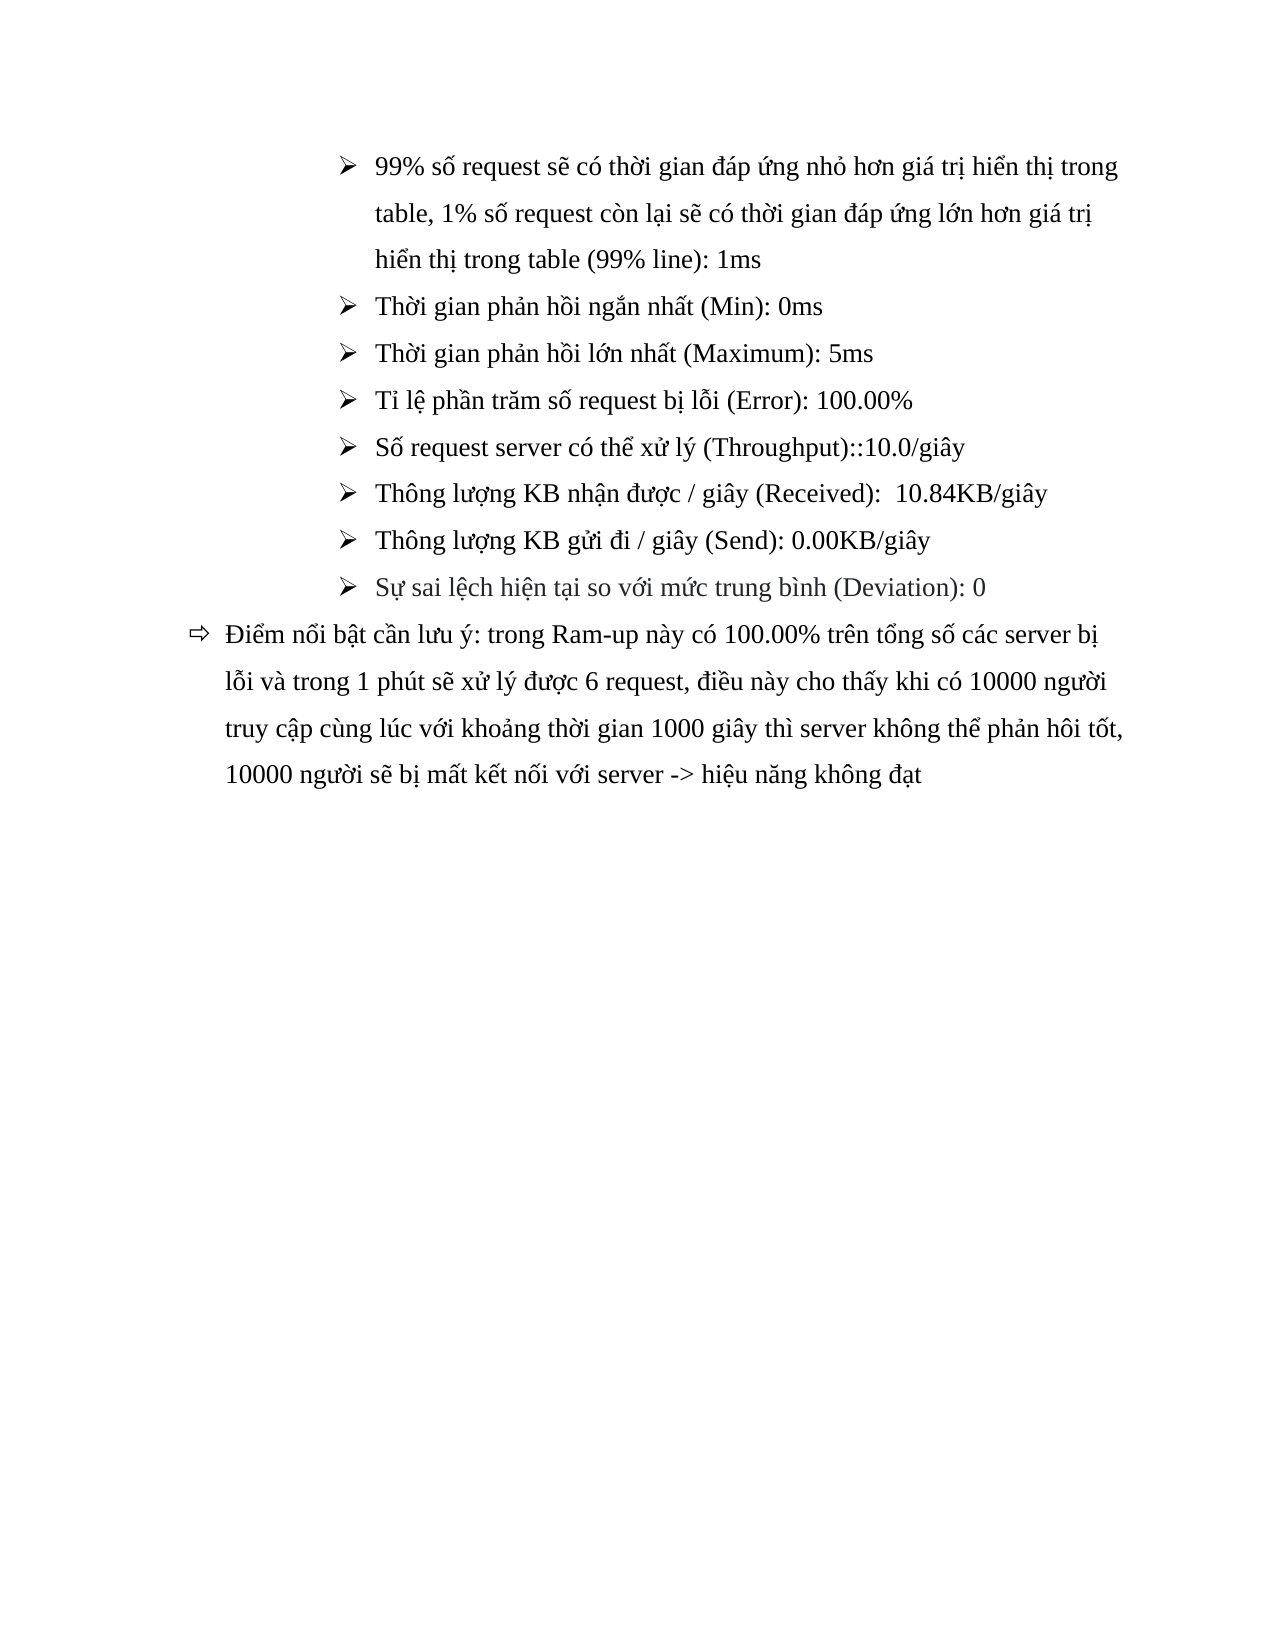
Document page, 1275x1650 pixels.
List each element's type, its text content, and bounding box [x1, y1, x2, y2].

list Điểm nổi bật cần lưu ý: trong Ram-up này có 100.00% trên tổng số các server bị lỗi và trong 1 phút sẽ xử lý được 6 request, điều này cho thấy khi có 10000 người truy cập cùng lúc với khoảng thời gian 1000 giây thì server không thể phản hôi tốt, 10000 người sẽ bị mất kết nối với server -> hiệu năng không đạt [187, 618, 1125, 789]
list Tỉ lệ phần trăm số request bị lỗi (Error): 100.00% [337, 384, 1125, 415]
list 99% số request sẽ có thời gian đáp ứng nhỏ hơn giá trị hiển thị trong table, 1% số request còn lại sẽ có thời gian đáp ứng lớn hơn giá trị hiển thị trong table (99% line): 1ms [337, 150, 1125, 274]
list Số request server có thể xử lý (Throughput)::10.0/giây [337, 431, 1125, 462]
list Thông lượng KB gửi đi / giây (Send): 0.00KB/giây [337, 524, 1125, 556]
list Thông lượng KB nhận được / giây (Received): 10.84KB/giây [337, 478, 1125, 509]
list Thời gian phản hồi lớn nhất (Maximum): 5ms [337, 337, 1125, 368]
list Thời gian phản hồi ngắn nhất (Min): 0ms [337, 290, 1125, 321]
list Sự sai lệch hiện tại so với mức trung bình (Deviation): 0 [337, 571, 1125, 603]
